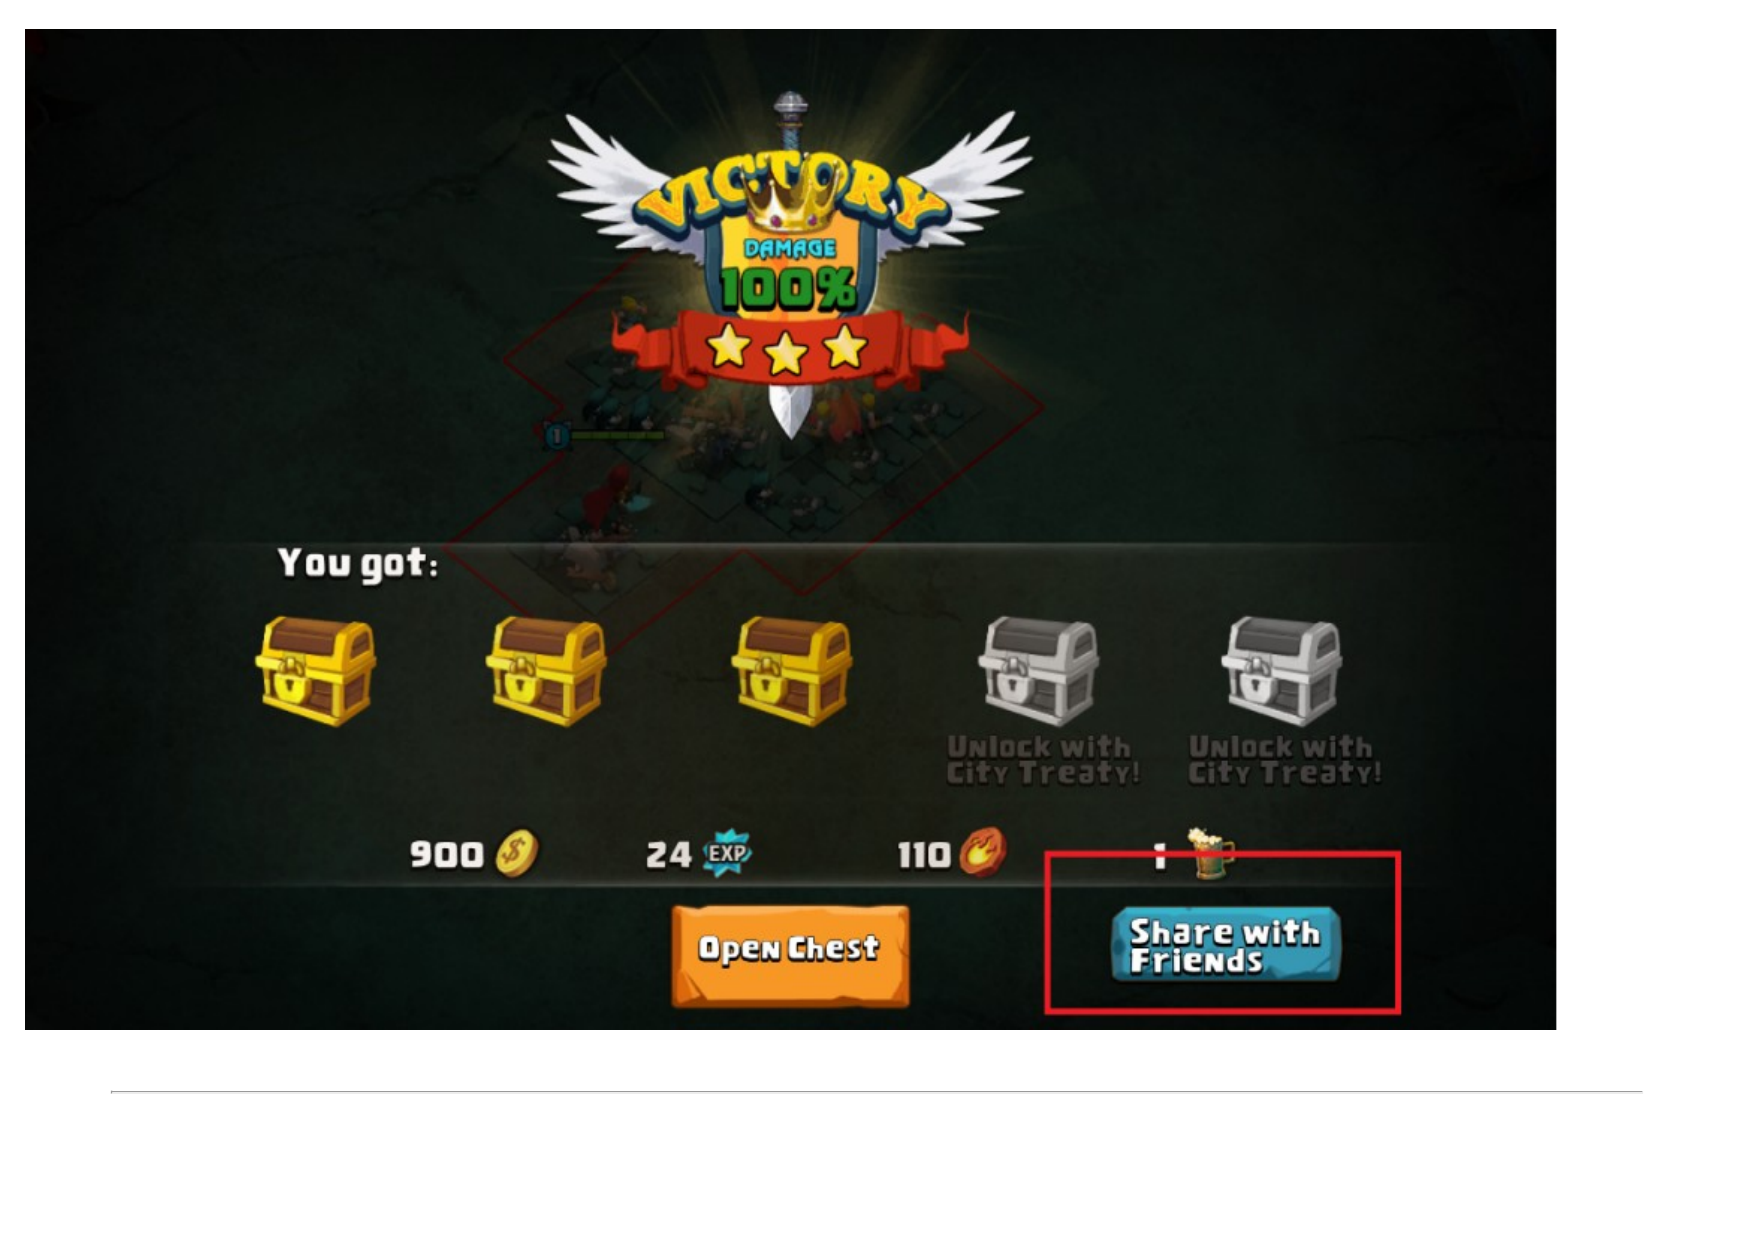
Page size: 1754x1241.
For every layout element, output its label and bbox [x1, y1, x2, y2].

picture [25, 29, 1557, 1030]
